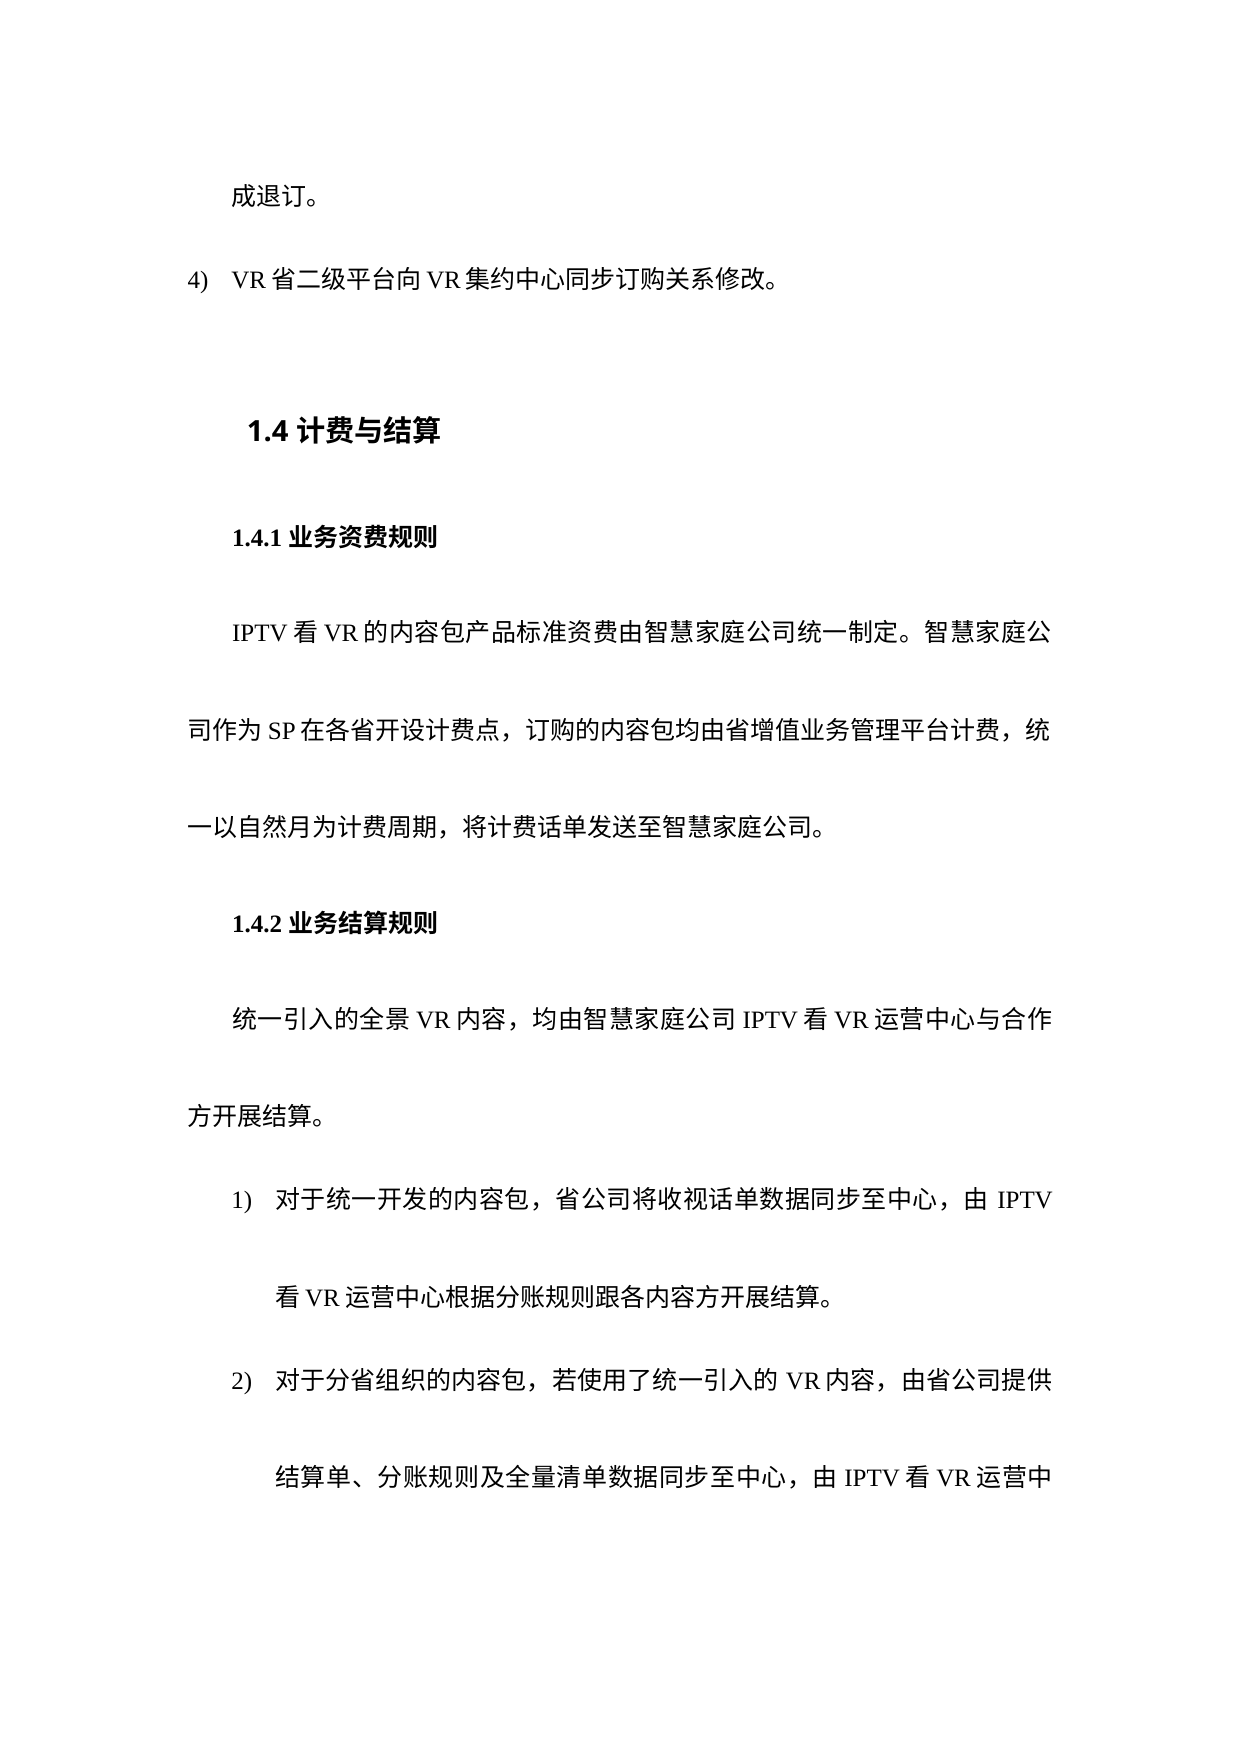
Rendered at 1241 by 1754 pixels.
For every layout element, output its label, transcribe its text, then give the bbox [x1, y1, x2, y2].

subtitle 计费与结算 [247, 396, 1053, 461]
text 统一引入的全景VR内容，均由智慧家庭公司IPTV看VR运营中心与合作方开展结算。 [187, 985, 1053, 1147]
list 对于统一开发的内容包，省公司将收视话单数据同步至中心，由IPTV看VR运营中心根据分账规则跟各内容方开展结算。 [231, 1165, 1053, 1328]
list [187, 162, 1053, 227]
list VR省二级平台向VR集约中心同步订购关系修改。 [187, 245, 1053, 310]
subtitle 业务结算规则 [232, 889, 1053, 954]
subtitle 业务资费规则 [232, 503, 1053, 568]
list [231, 1346, 1053, 1508]
text IPTV看VR的内容包产品标准资费由智慧家庭公司统一制定。智慧家庭公司作为SP在各省开设计费点，订购的内容包均由省增值业务管理平台计费，统一以自然月为计费周期，将计费话单发送至智慧家庭公司。 [187, 598, 1053, 858]
